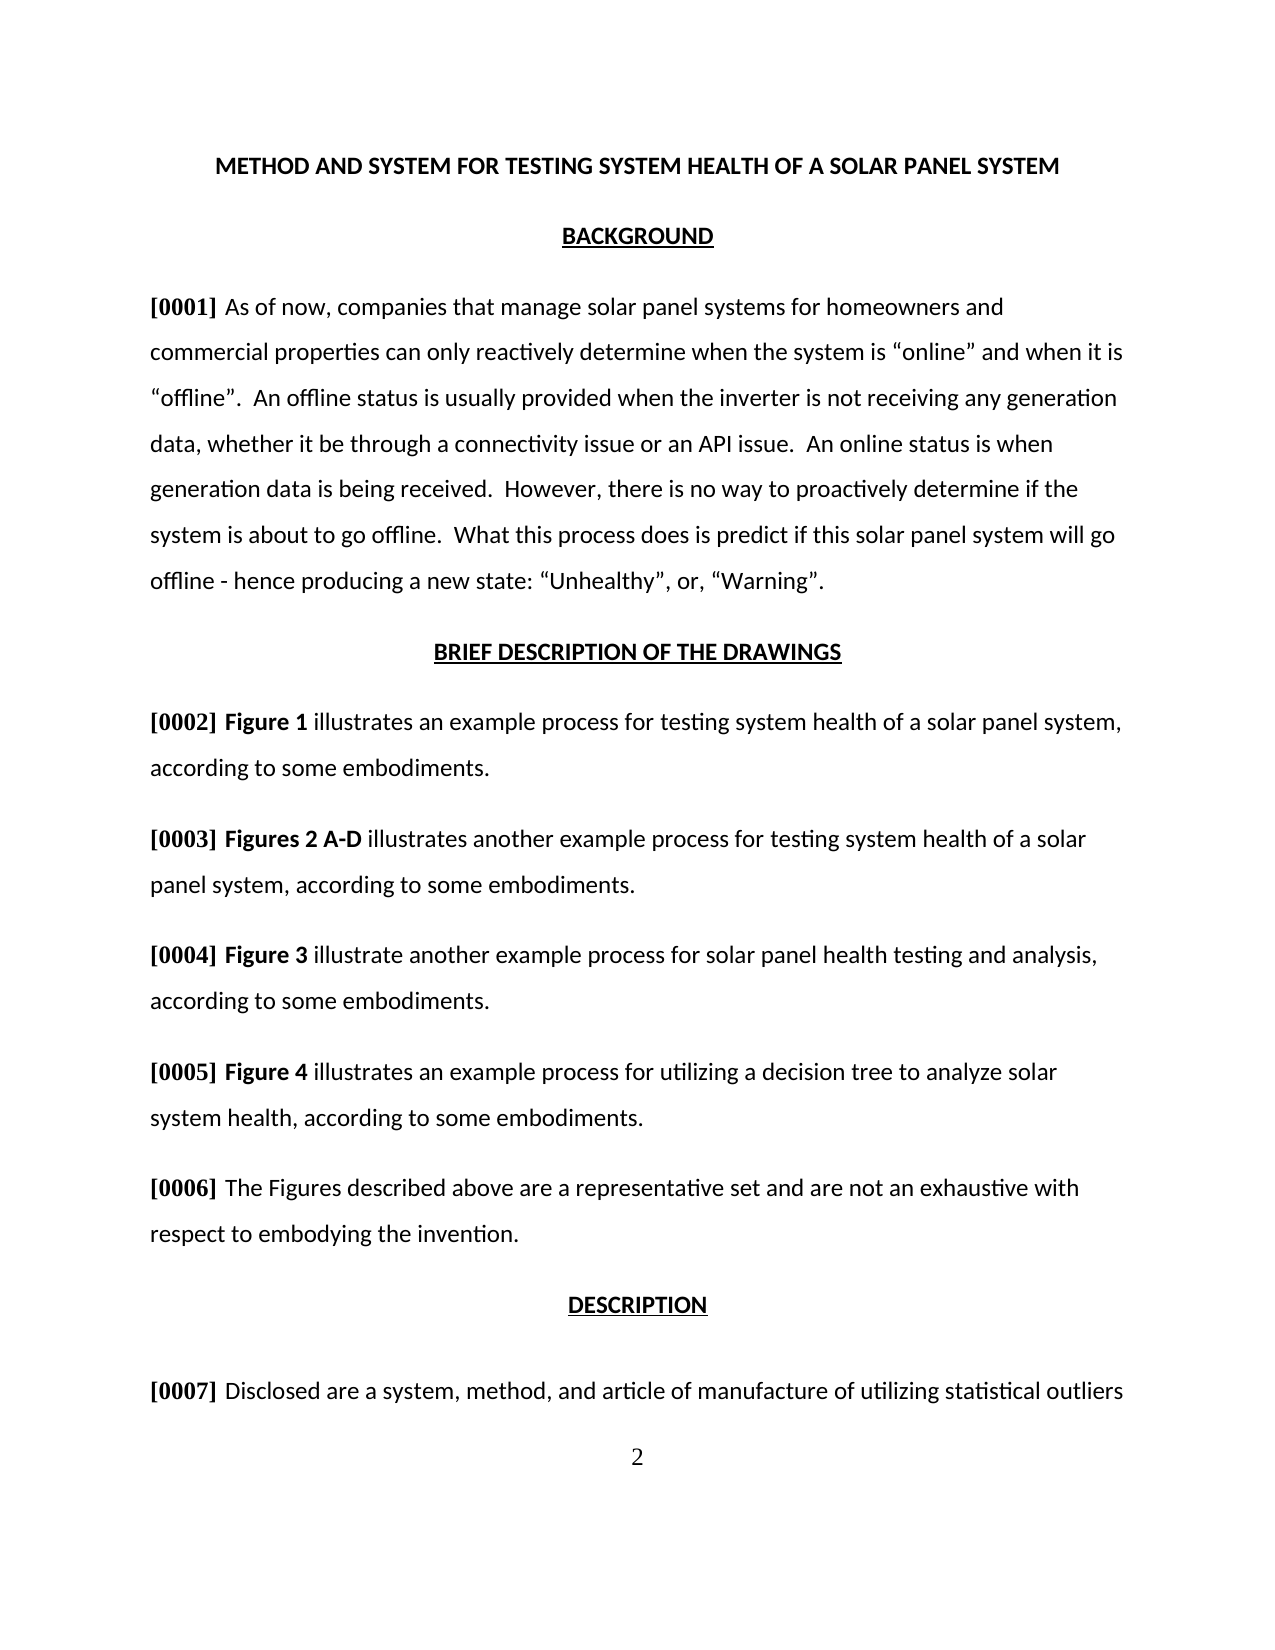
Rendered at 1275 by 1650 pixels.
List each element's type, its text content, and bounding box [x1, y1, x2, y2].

text BRIEF DESCRIPTION OF THE DRAWINGS [150, 636, 1125, 666]
list Figure 1 illustrates an example process for testing system health of a solar panel system, according to some embodiments. [150, 707, 1125, 783]
list Figure 3 illustrate another example process for solar panel health testing and analysis, according to some embodiments. [150, 939, 1125, 1016]
list The Figures described above are a representative set and are not an exhaustive with respect to embodying the invention. [150, 1172, 1125, 1249]
list Figure 4 illustrates an example process for utilizing a decision tree to analyze solar system health, according to some embodiments. [150, 1056, 1125, 1132]
list Figures 2 A-D illustrates another example process for testing system health of a solar panel system, according to some embodiments. [150, 823, 1125, 899]
list As of now, companies that manage solar panel systems for homeowners and commercial properties can only reactively determine when the system is “online” and when it is “offline”. An offline status is usually provided when the inverter is not receiving any generation data, whether it be through a connectivity issue or an API issue. An online status is when generation data is being received. However, there is no way to proactively determine if the system is about to go offline. What this process does is predict if this solar panel system will go offline - hence producing a new state: “Unhealthy”, or, “Warning”. [150, 291, 1125, 596]
text DESCRIPTION [150, 1289, 1125, 1319]
text METHOD AND SYSTEM FOR TESTING SYSTEM HEALTH OF A SOLAR PANEL SYSTEM [150, 150, 1125, 181]
text BACKGROUND [150, 220, 1125, 251]
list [150, 1375, 1125, 1405]
